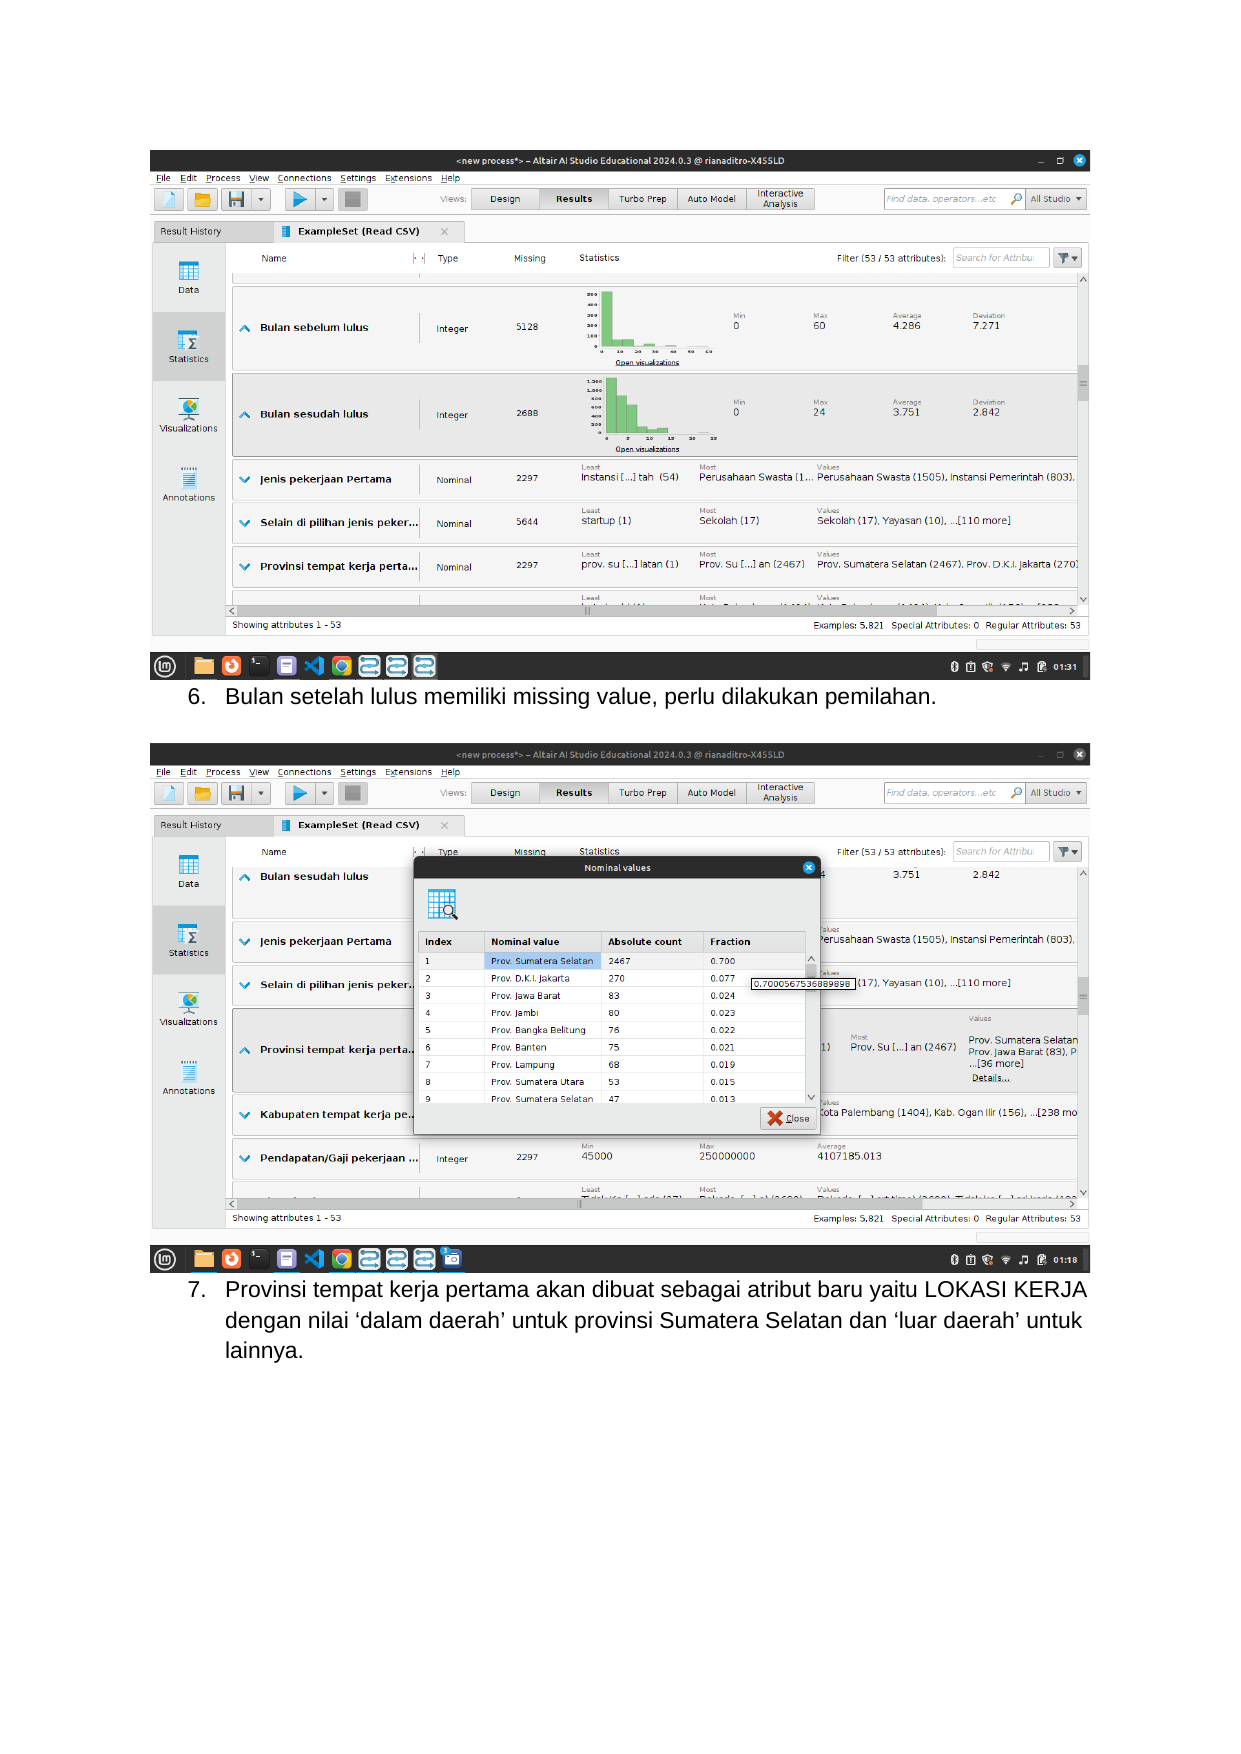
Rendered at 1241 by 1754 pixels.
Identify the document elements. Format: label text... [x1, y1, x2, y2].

picture [150, 743, 1091, 1273]
list Bulan setelah lulus memiliki missing value, perlu dilakukan pemilahan. [187, 683, 1090, 709]
list Provinsi tempat kerja pertama akan dibuat sebagai atribut baru yaitu LOKASI KERJA dengan nilai ‘dalam daerah’ untuk provinsi Sumatera Selatan dan ‘luar daerah’ untuk lainnya. [187, 1276, 1090, 1363]
picture [150, 150, 1091, 680]
